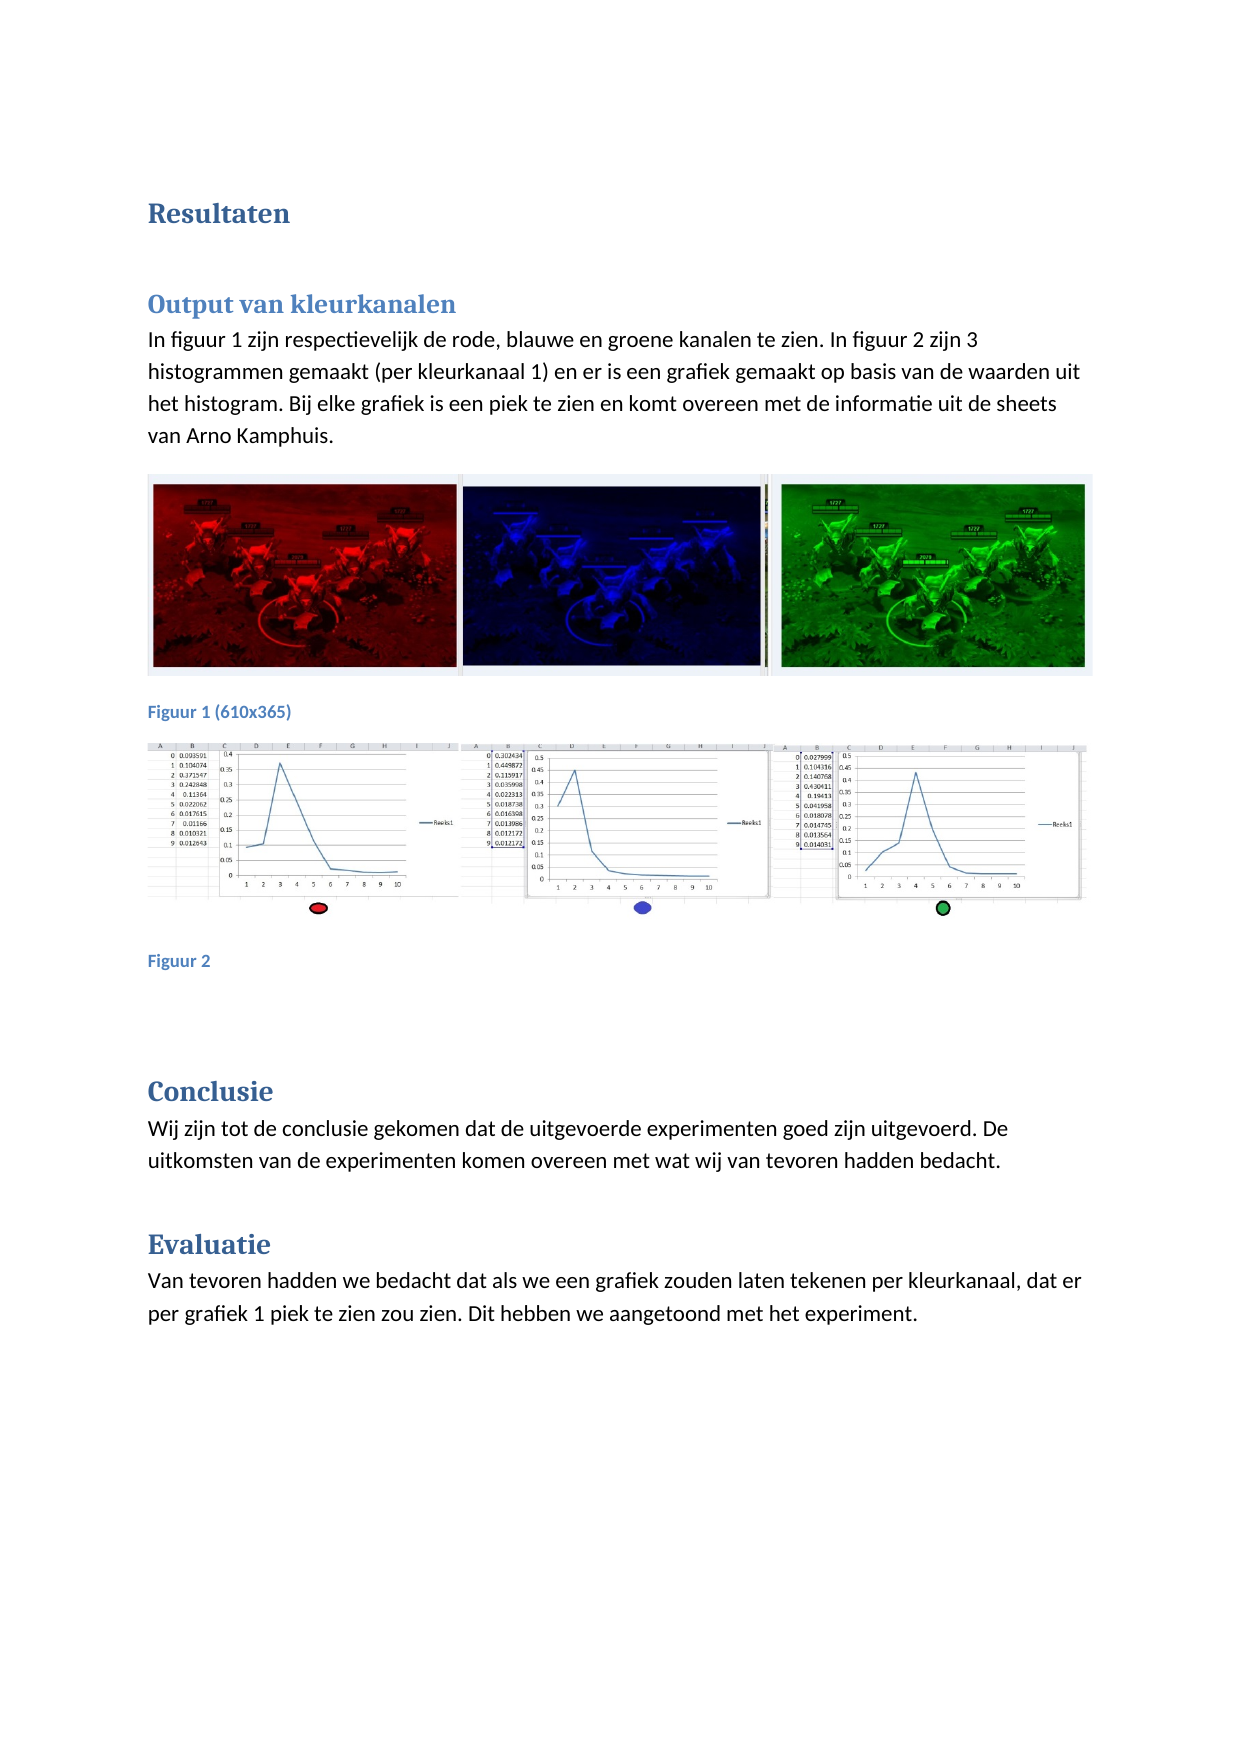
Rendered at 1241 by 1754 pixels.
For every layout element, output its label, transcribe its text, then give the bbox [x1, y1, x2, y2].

subtitle Resultaten [148, 198, 1093, 231]
text Figuur 1 (610x365) [148, 700, 1093, 723]
subtitle Evaluatie [148, 1228, 1093, 1262]
subtitle Output van kleurkanalen [148, 289, 1093, 320]
picture [147, 474, 1093, 676]
text Wij zijn tot de conclusie gekomen dat de uitgevoerde experimenten goed zijn uitgevoerd. De uitkomsten van de experimenten komen overeen met wat wij van tevoren hadden bedacht. [148, 1114, 1093, 1174]
text Figuur 2 [148, 949, 1093, 972]
picture [147, 743, 1093, 925]
text In figuur 1 zijn respectievelijk de rode, blauwe en groene kanalen te zien. In figuur 2 zijn 3 histogrammen gemaakt (per kleurkanaal 1) en er is een grafiek gemaakt op basis van de waarden uit het histogram. Bij elke grafiek is een piek te zien en komt overeen met de informatie uit de sheets van Arno Kamphuis. [148, 325, 1093, 449]
text Van tevoren hadden we bedacht dat als we een grafiek zouden laten tekenen per kleurkanaal, dat er per grafiek 1 piek te zien zou zien. Dit hebben we aangetoond met het experiment. [148, 1267, 1093, 1327]
subtitle Conclusie [148, 1075, 1093, 1109]
